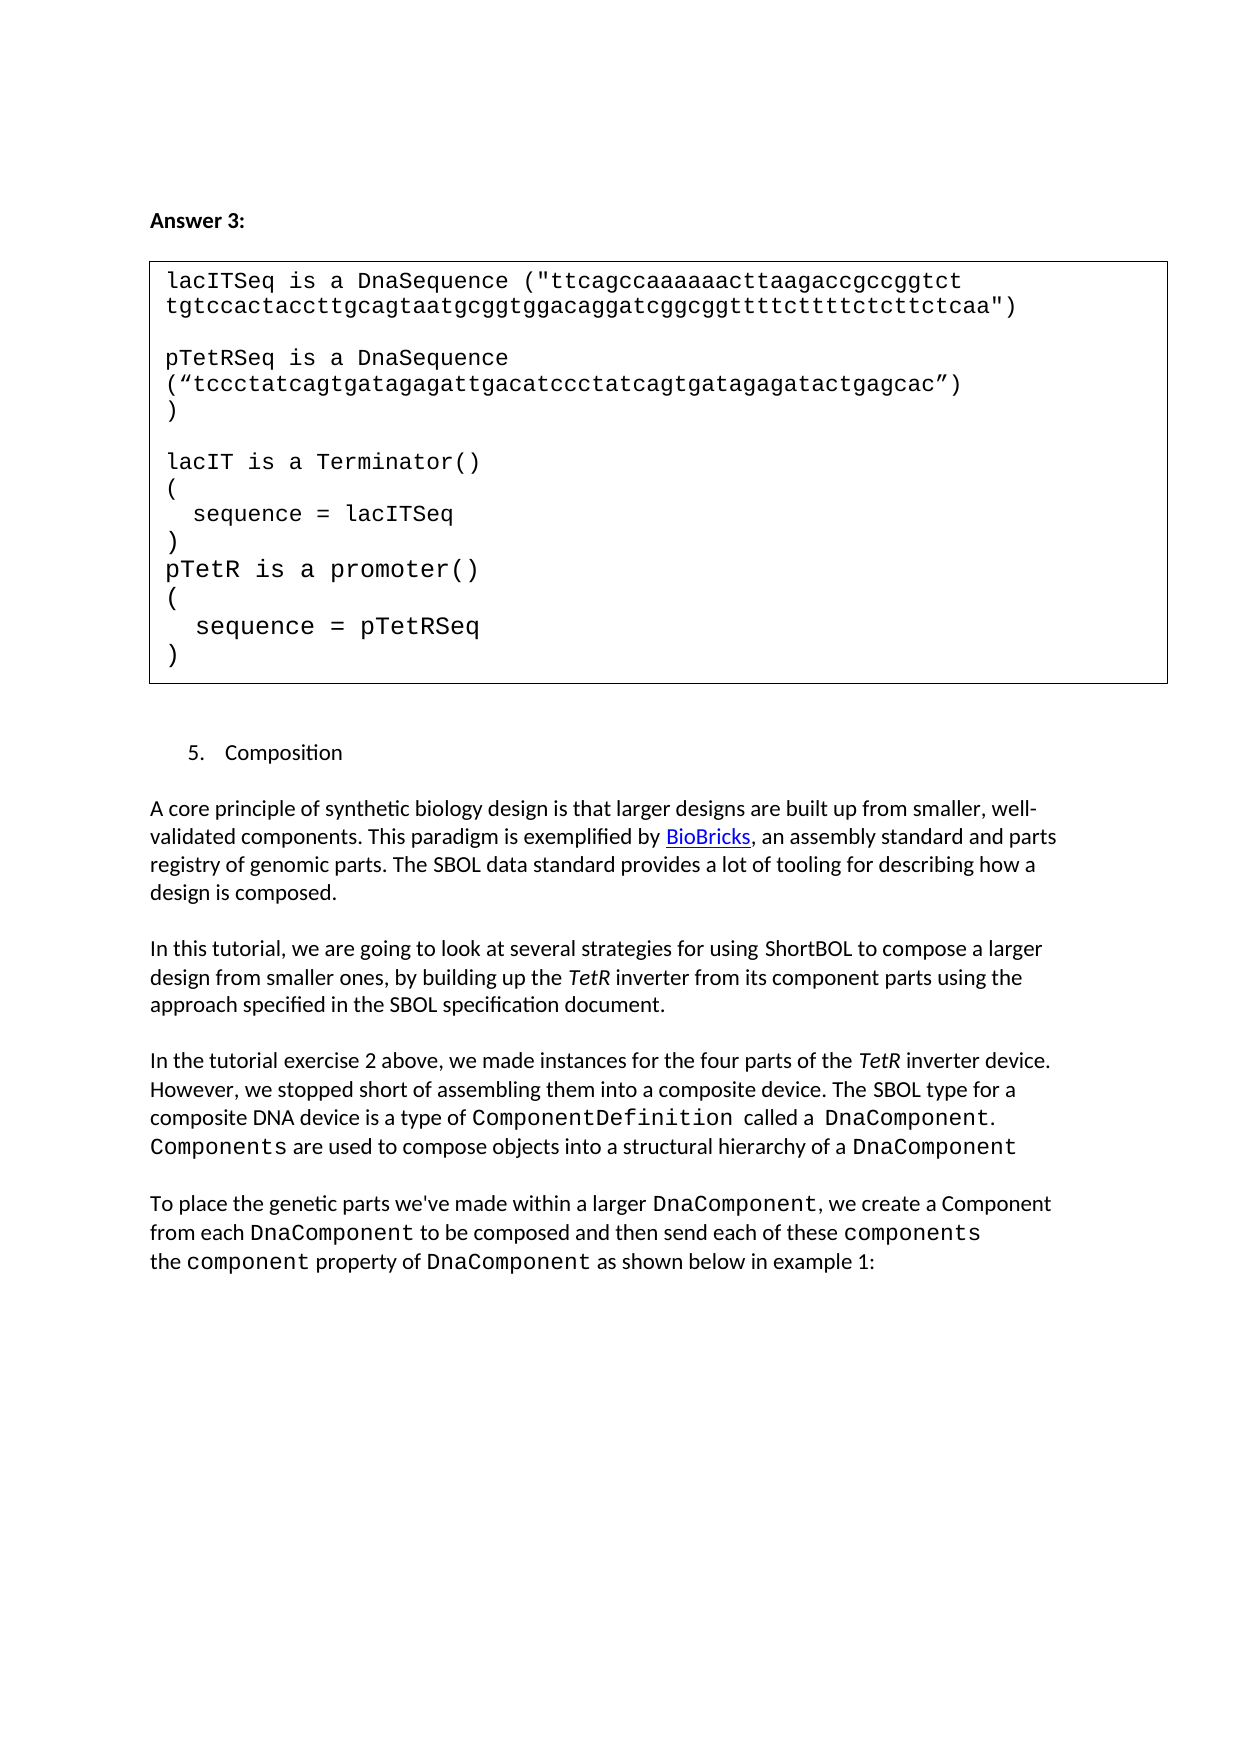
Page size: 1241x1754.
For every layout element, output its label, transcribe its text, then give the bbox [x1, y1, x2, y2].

text Answer 3: [150, 206, 1090, 234]
text In the tutorial exercise 2 above, we made instances for the four parts of the TetR inverter device. However, we stopped short of assembling them into a composite device. The SBOL type for a composite DNA device is a type of ComponentDefinition called a DnaComponent. Components are used to compose objects into a structural hierarchy of a DnaComponent [150, 1047, 1090, 1161]
text In this tutorial, we are going to look at several strategies for using ShortBOL to compose a larger design from smaller ones, by building up the TetR inverter from its component parts using the approach specified in the SBOL specification document. [150, 934, 1090, 1019]
text A core principle of synthetic biology design is that larger designs are built up from smaller, well-validated components. This paradigm is exemplified by BioBricks, an assembly standard and parts registry of genomic parts. The SBOL data standard provides a lot of tooling for describing how a design is composed. [150, 794, 1090, 907]
text To place the genetic parts we've made within a larger DnaComponent, we create a Component from each DnaComponent to be composed and then send each of these components the component property of DnaComponent as shown below in example 1: [150, 1189, 1090, 1277]
list Composition [187, 738, 1090, 766]
